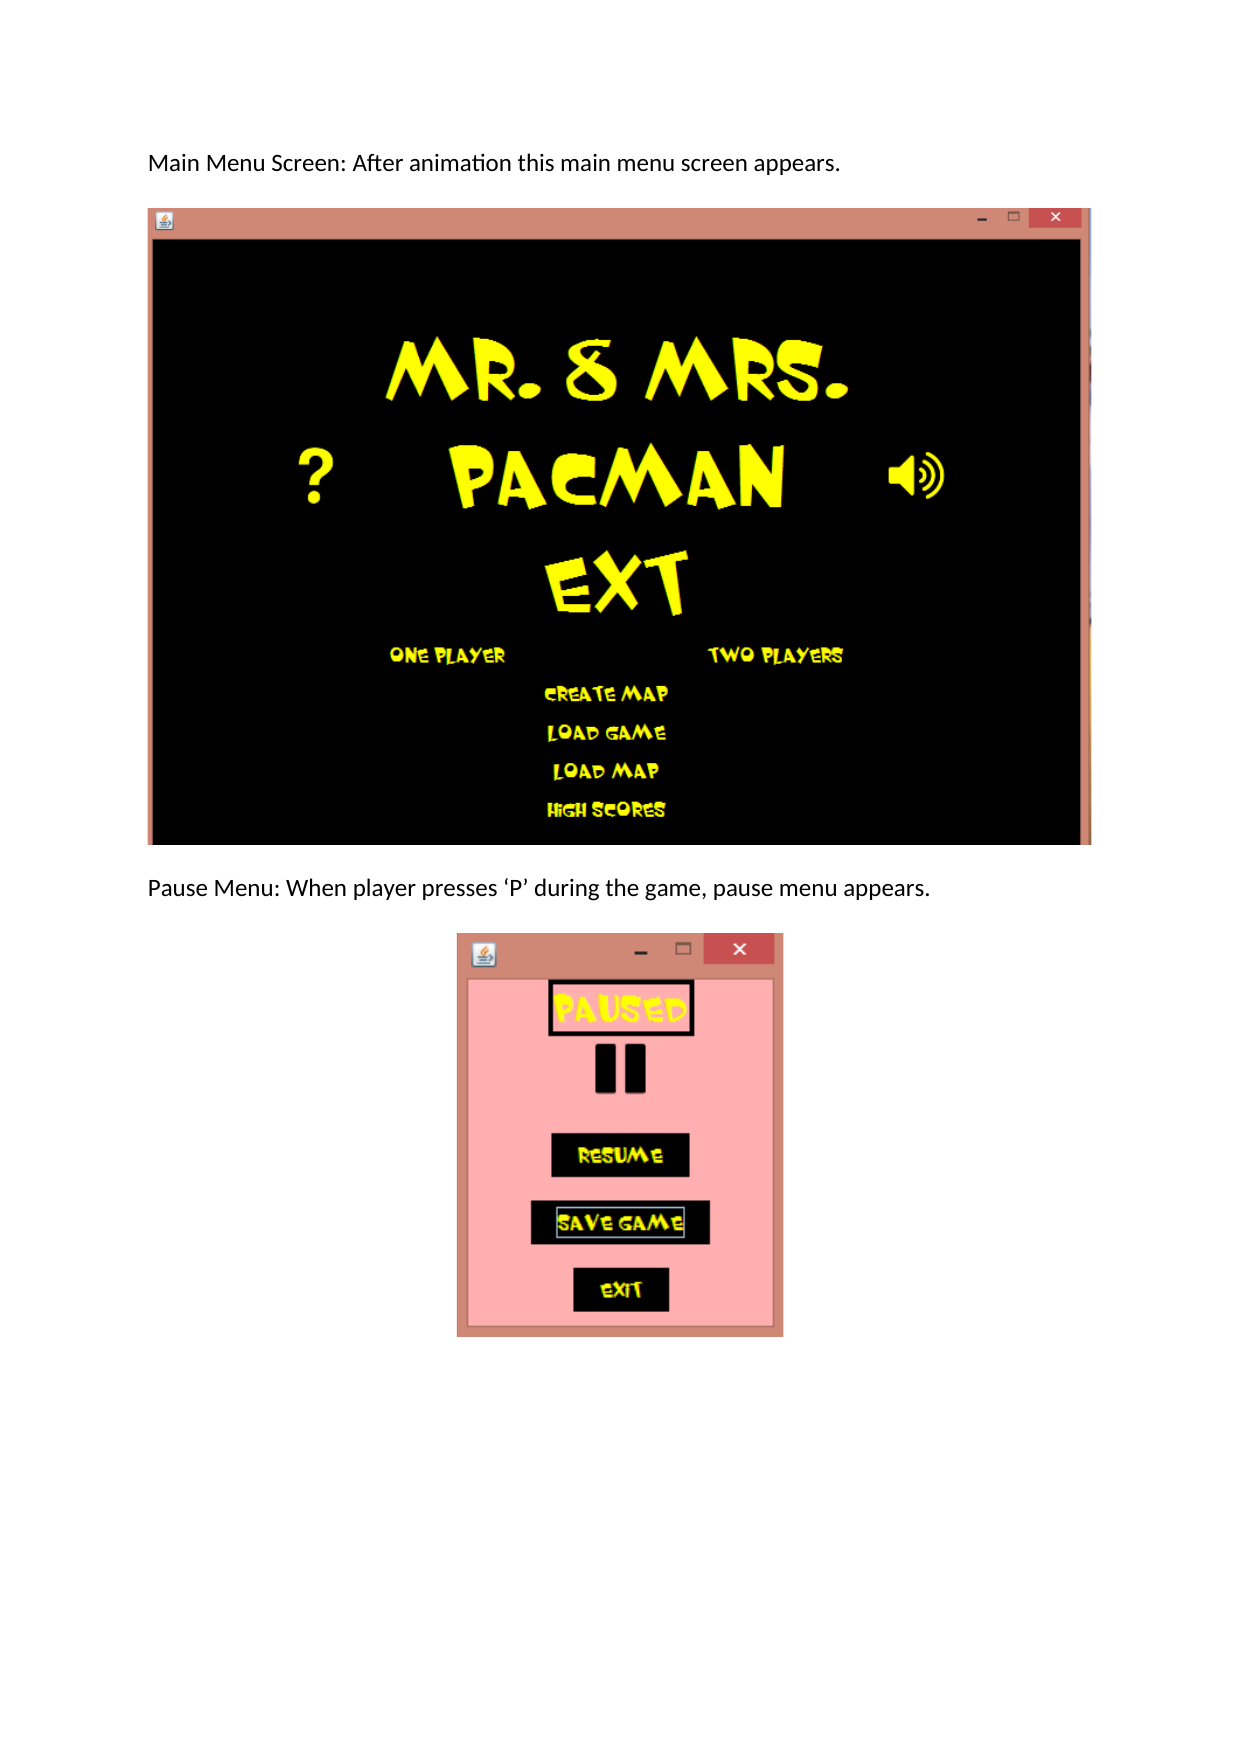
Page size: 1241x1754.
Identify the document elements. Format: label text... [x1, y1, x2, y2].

text Main Menu Screen: After animation this main menu screen appears. [148, 148, 1093, 178]
text Pause Menu: When player presses ‘P’ during the game, pause menu appears. [148, 873, 1093, 903]
picture [147, 208, 1092, 845]
picture [456, 933, 784, 1337]
